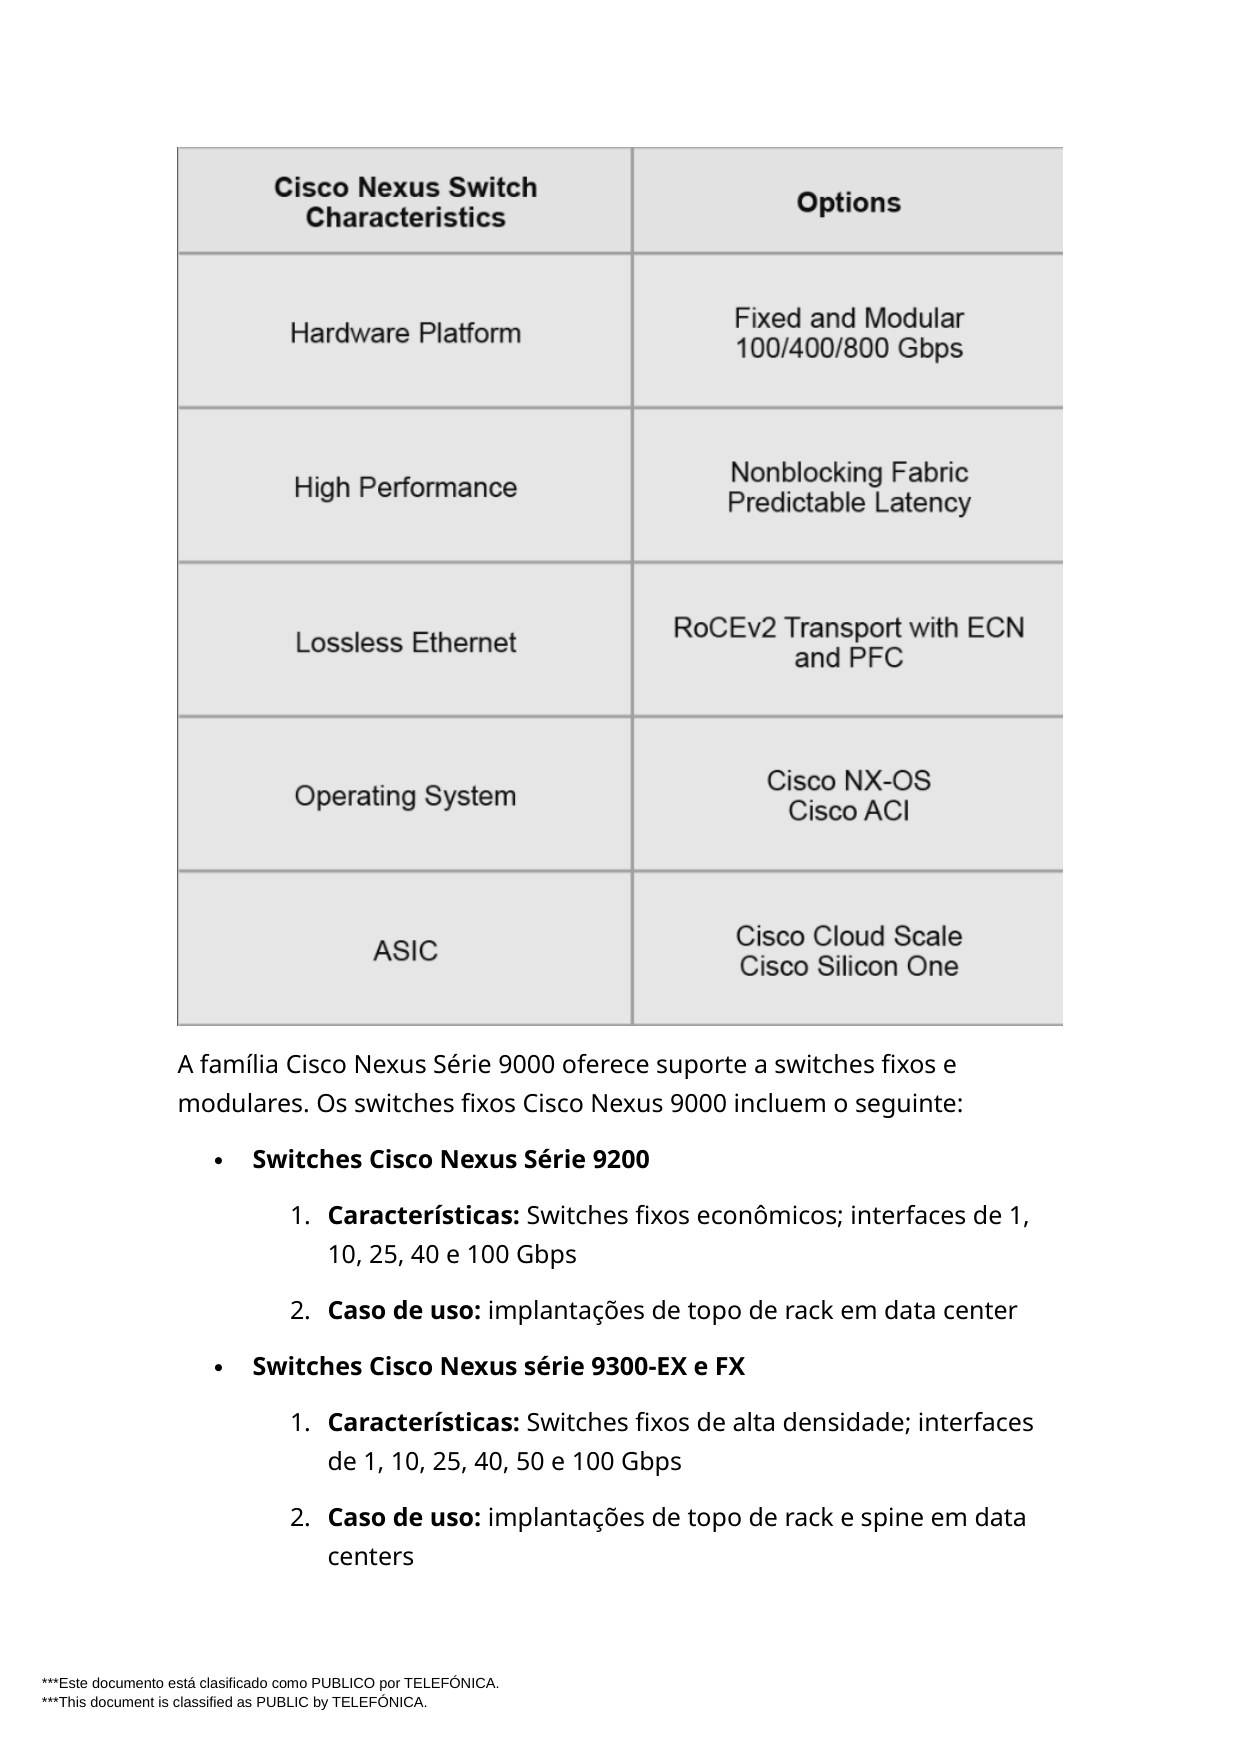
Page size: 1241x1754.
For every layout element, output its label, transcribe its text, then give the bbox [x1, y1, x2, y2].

text A família Cisco Nexus Série 9000 oferece suporte a switches fixos e modulares. Os switches fixos Cisco Nexus 9000 incluem o seguinte: [177, 1047, 1063, 1120]
list Caso de uso: implantações de topo de rack em data center [290, 1293, 1063, 1327]
picture [177, 147, 1063, 1026]
list Switches Cisco Nexus Série 9200 [215, 1142, 1063, 1176]
list Características: Switches fixos econômicos; interfaces de 1, 10, 25, 40 e 100 Gbps [290, 1198, 1063, 1271]
list Caso de uso: implantações de topo de rack e spine em data centers [290, 1499, 1063, 1573]
list Características: Switches fixos de alta densidade; interfaces de 1, 10, 25, 40, 50 e 100 Gbps [290, 1404, 1063, 1478]
list Switches Cisco Nexus série 9300-EX e FX [215, 1348, 1063, 1383]
